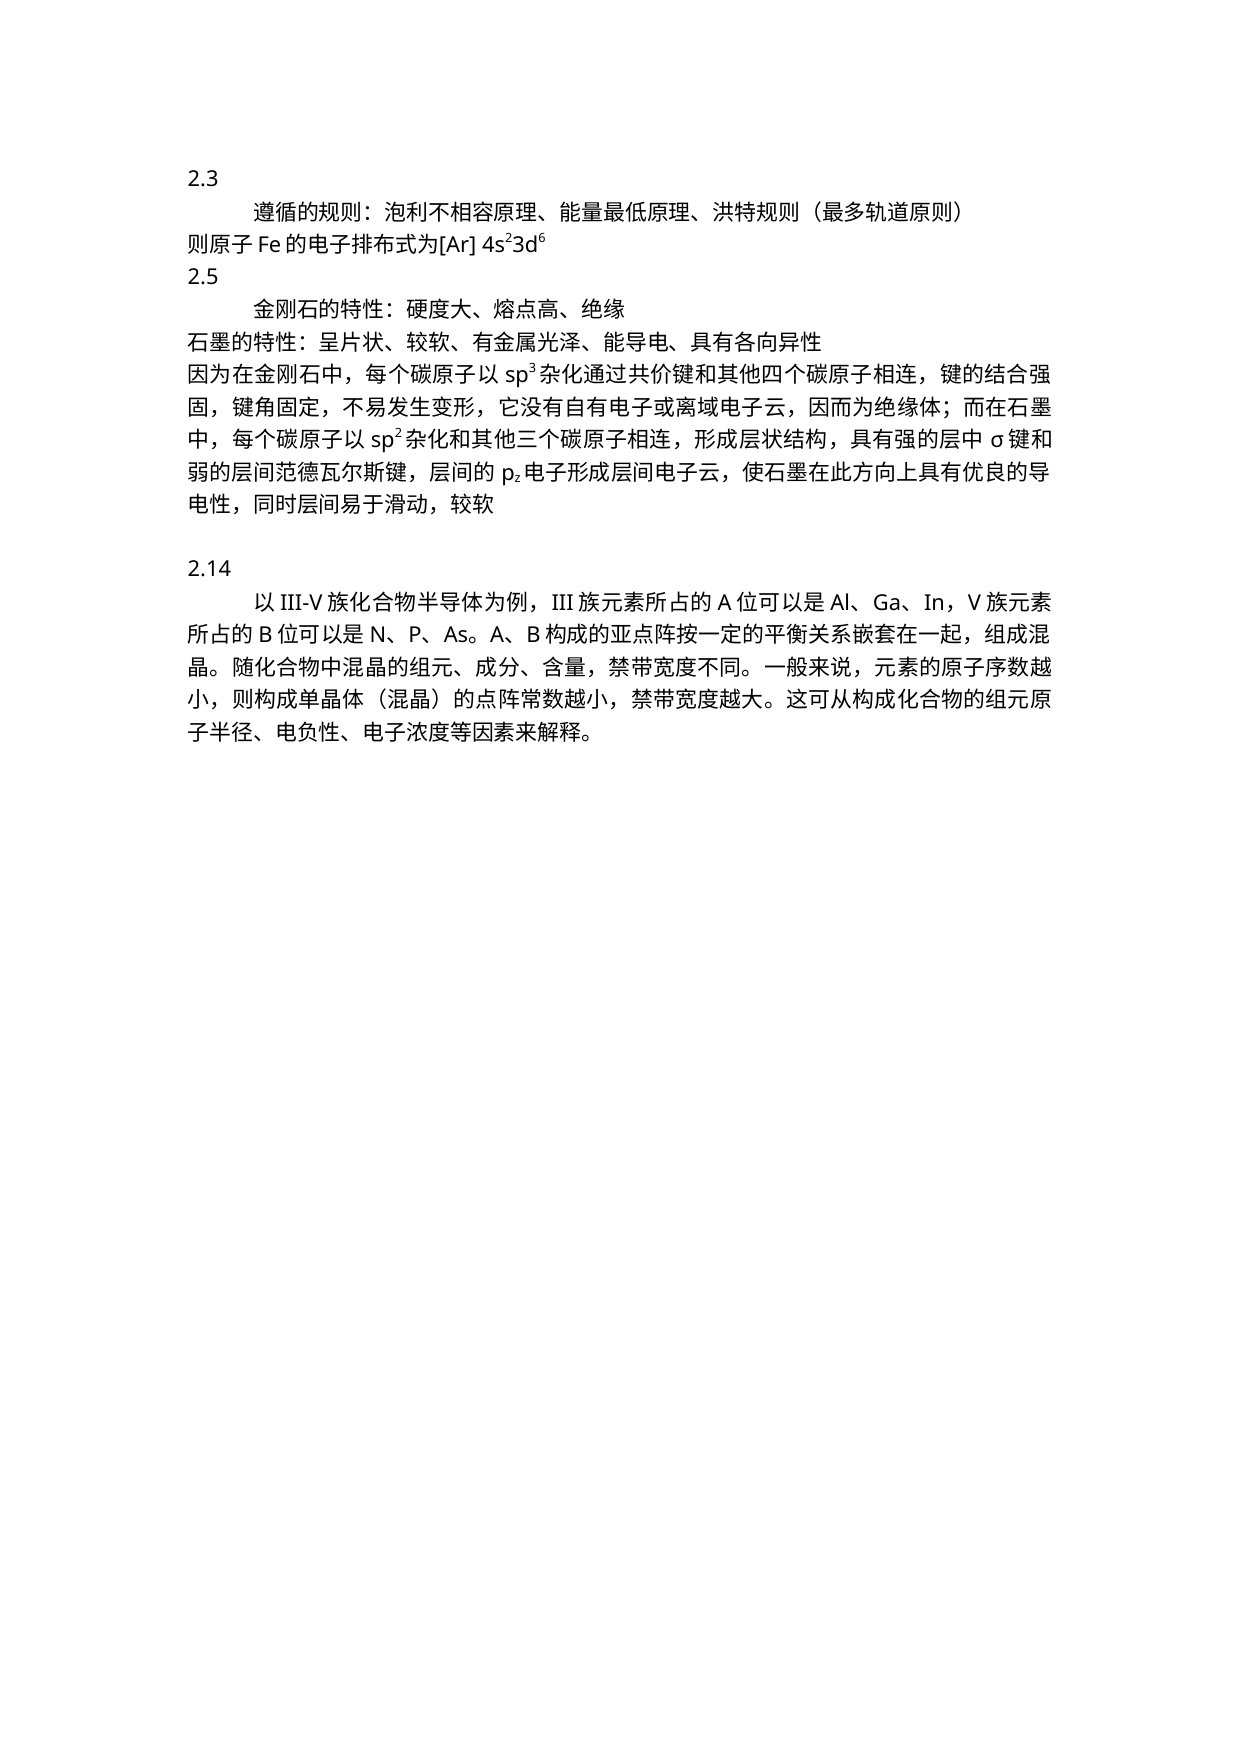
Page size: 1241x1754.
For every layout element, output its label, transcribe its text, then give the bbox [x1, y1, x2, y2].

text 因为在金刚石中，每个碳原子以sp3杂化通过共价键和其他四个碳原子相连，键的结合强固，键角固定，不易发生变形，它没有自有电子或离域电子云，因而为绝缘体；而在石墨中，每个碳原子以sp2杂化和其他三个碳原子相连，形成层状结构，具有强的层中σ键和弱的层间范德瓦尔斯键，层间的pz电子形成层间电子云，使石墨在此方向上具有优良的导电性，同时层间易于滑动，较软 [187, 357, 1053, 519]
text 以III-V族化合物半导体为例，III族元素所占的A位可以是Al、Ga、In，V族元素所占的B位可以是N、P、As。A、B构成的亚点阵按一定的平衡关系嵌套在一起，组成混晶。随化合物中混晶的组元、成分、含量，禁带宽度不同。一般来说，元素的原子序数越小，则构成单晶体（混晶）的点阵常数越小，禁带宽度越大。这可从构成化合物的组元原子半径、电负性、电子浓度等因素来解释。 [187, 584, 1053, 747]
text 则原子Fe的电子排布式为[Ar] 4s23d6 [187, 227, 1053, 259]
text 金刚石的特性：硬度大、熔点高、绝缘 [187, 292, 1053, 324]
text 2.5 [187, 259, 1053, 292]
text 2.14 [187, 552, 1053, 584]
text 石墨的特性：呈片状、较软、有金属光泽、能导电、具有各向异性 [187, 324, 1053, 357]
text 2.3 [187, 162, 1053, 194]
text 遵循的规则：泡利不相容原理、能量最低原理、洪特规则（最多轨道原则） [187, 194, 1053, 227]
